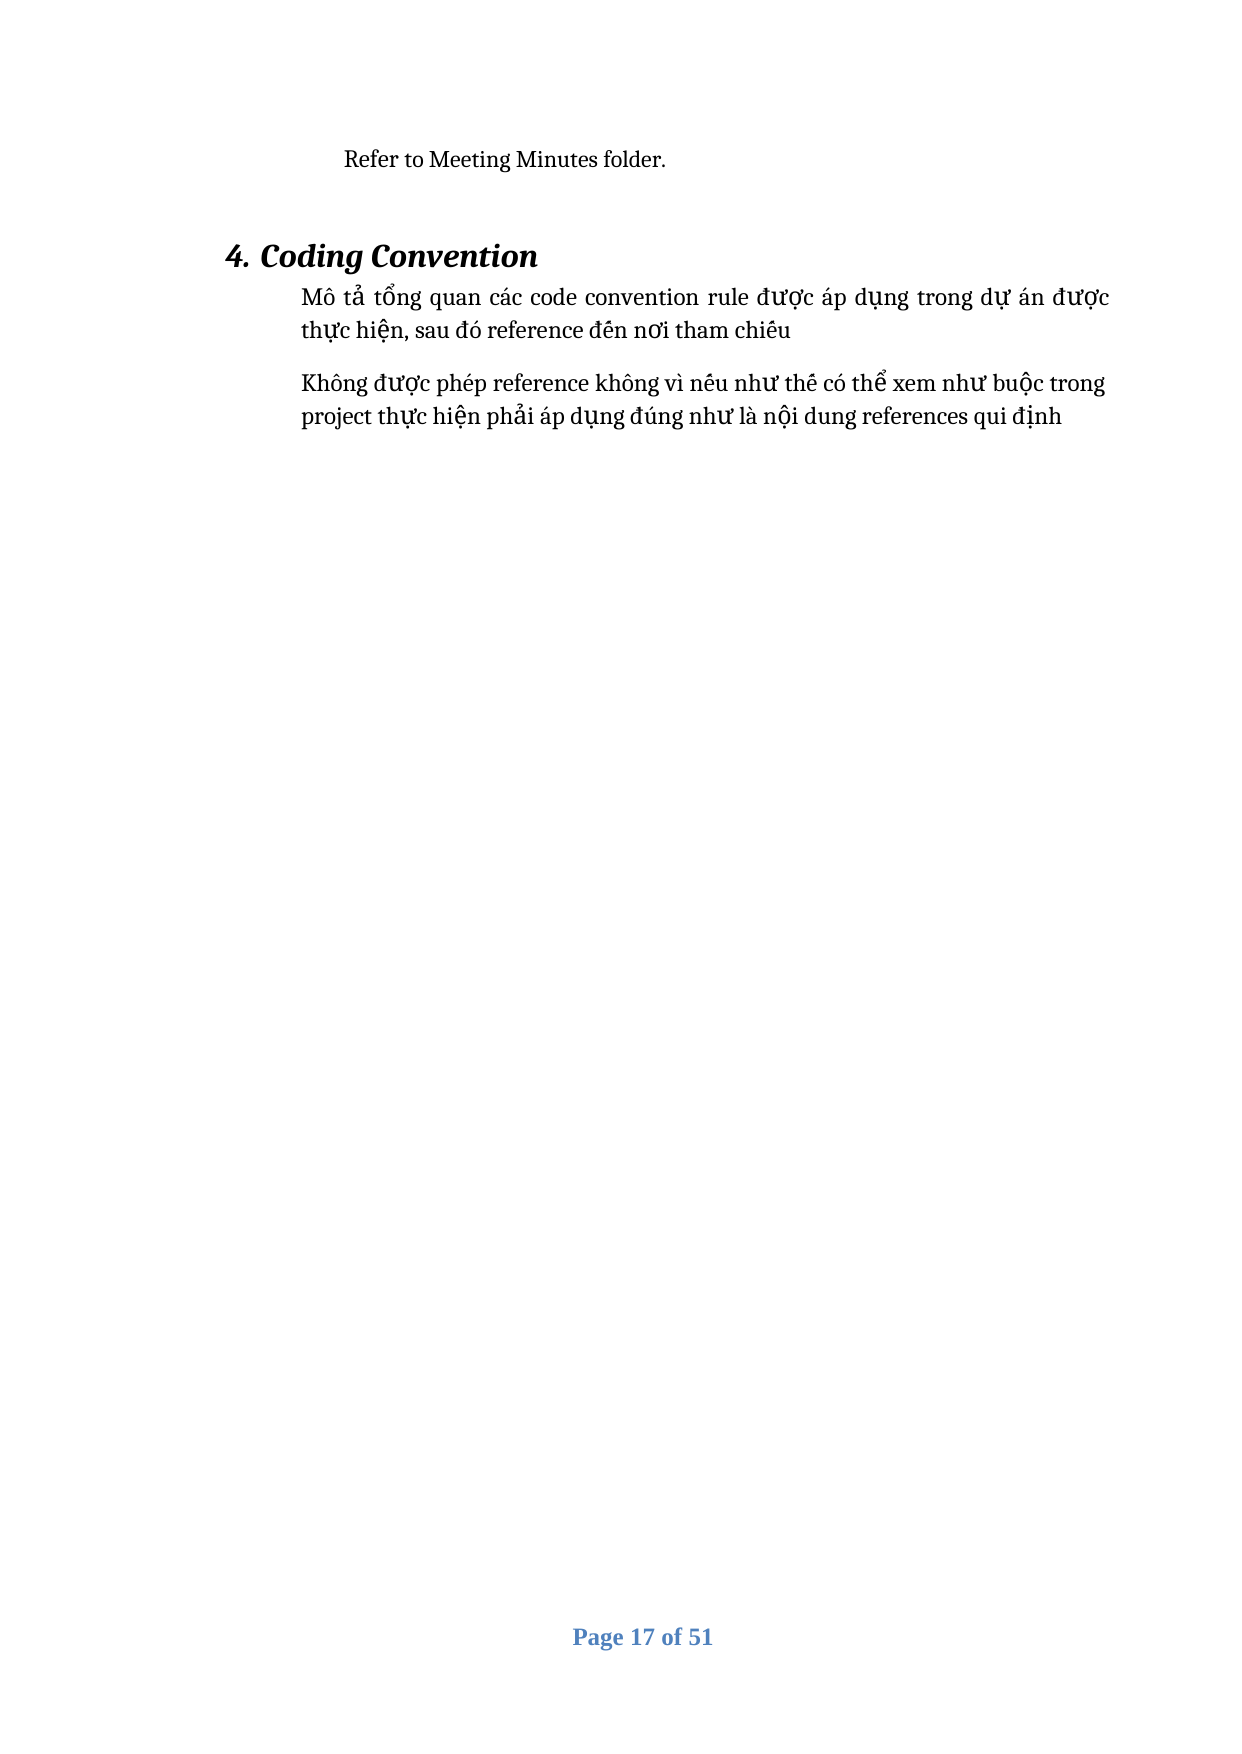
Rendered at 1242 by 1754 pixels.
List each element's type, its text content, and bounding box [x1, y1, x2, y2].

text Không được phép reference không vì nếu như thế có thể xem như buộc trong project thực hiện phải áp dụng đúng như là nội dung references qui định [301, 369, 1128, 431]
subtitle 4. Coding Convention [225, 237, 1135, 275]
text Refer to Meeting Minutes folder. [343, 145, 1135, 174]
text thực hiện, sau đó reference đến nơi tham chiếu [301, 316, 1135, 344]
text Mô tả tổng quan các code convention rule được áp dụng trong dự án được [301, 282, 1135, 311]
